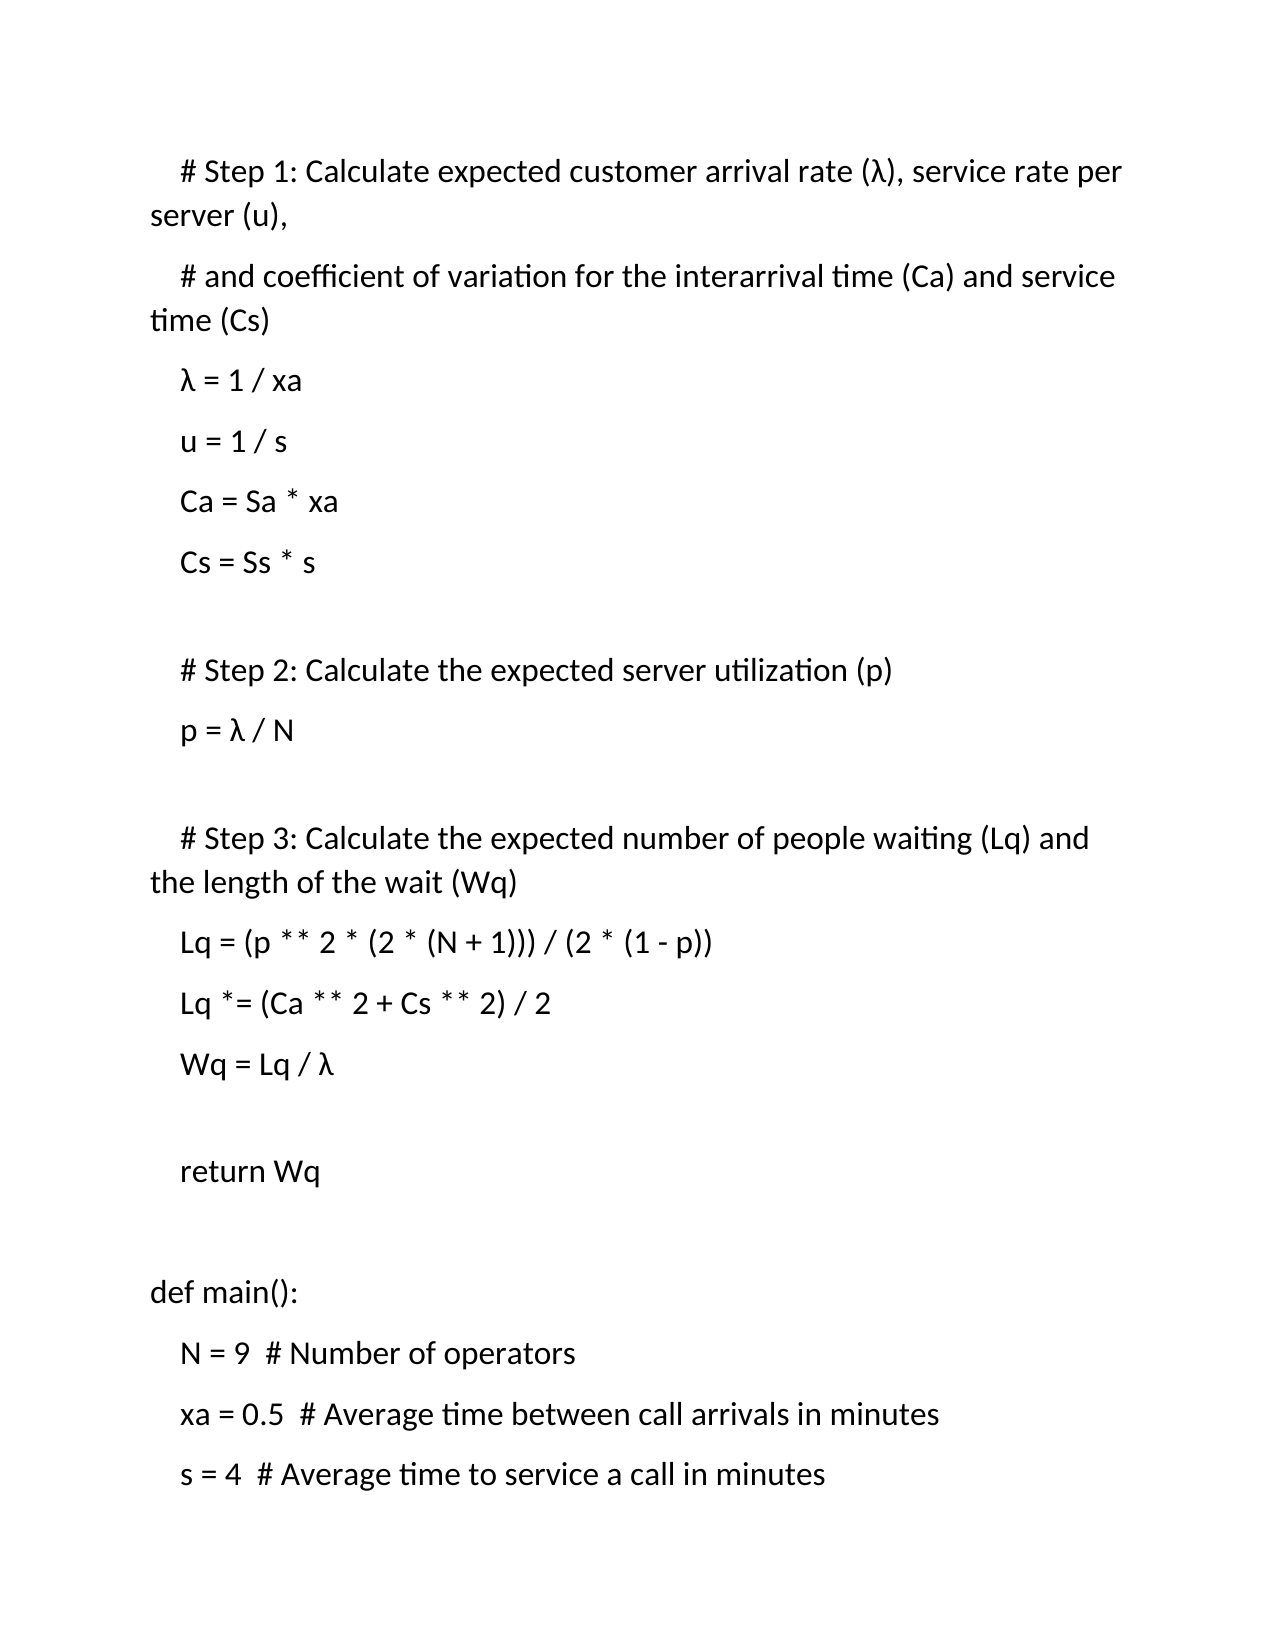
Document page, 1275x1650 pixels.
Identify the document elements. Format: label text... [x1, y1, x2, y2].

text u = 1 / s [150, 420, 1125, 461]
text Lq = (p ** 2 * (2 * (N + 1))) / (2 * (1 - p)) [150, 921, 1125, 962]
text return Wq [150, 1150, 1125, 1191]
text Ca = Sa * xa [150, 480, 1125, 521]
text # Step 2: Calculate the expected server utilization (p) [150, 648, 1125, 689]
text s = 4 # Average time to service a call in minutes [150, 1453, 1125, 1494]
text # Step 3: Calculate the expected number of people waiting (Lq) and the length of the wait (Wq) [150, 817, 1125, 901]
text # Step 1: Calculate expected customer arrival rate (λ), service rate per server (u), [150, 150, 1125, 235]
text Lq *= (Ca ** 2 + Cs ** 2) / 2 [150, 982, 1125, 1023]
text Wq = Lq / λ [150, 1042, 1125, 1083]
text # and coefficient of variation for the interarrival time (Ca) and service time (Cs) [150, 254, 1125, 339]
text Cs = Ss * s [150, 541, 1125, 582]
text p = λ / N [150, 709, 1125, 750]
text N = 9 # Number of operators [150, 1332, 1125, 1373]
text λ = 1 / xa [150, 359, 1125, 400]
text xa = 0.5 # Average time between call arrivals in minutes [150, 1392, 1125, 1433]
text def main(): [150, 1271, 1125, 1312]
